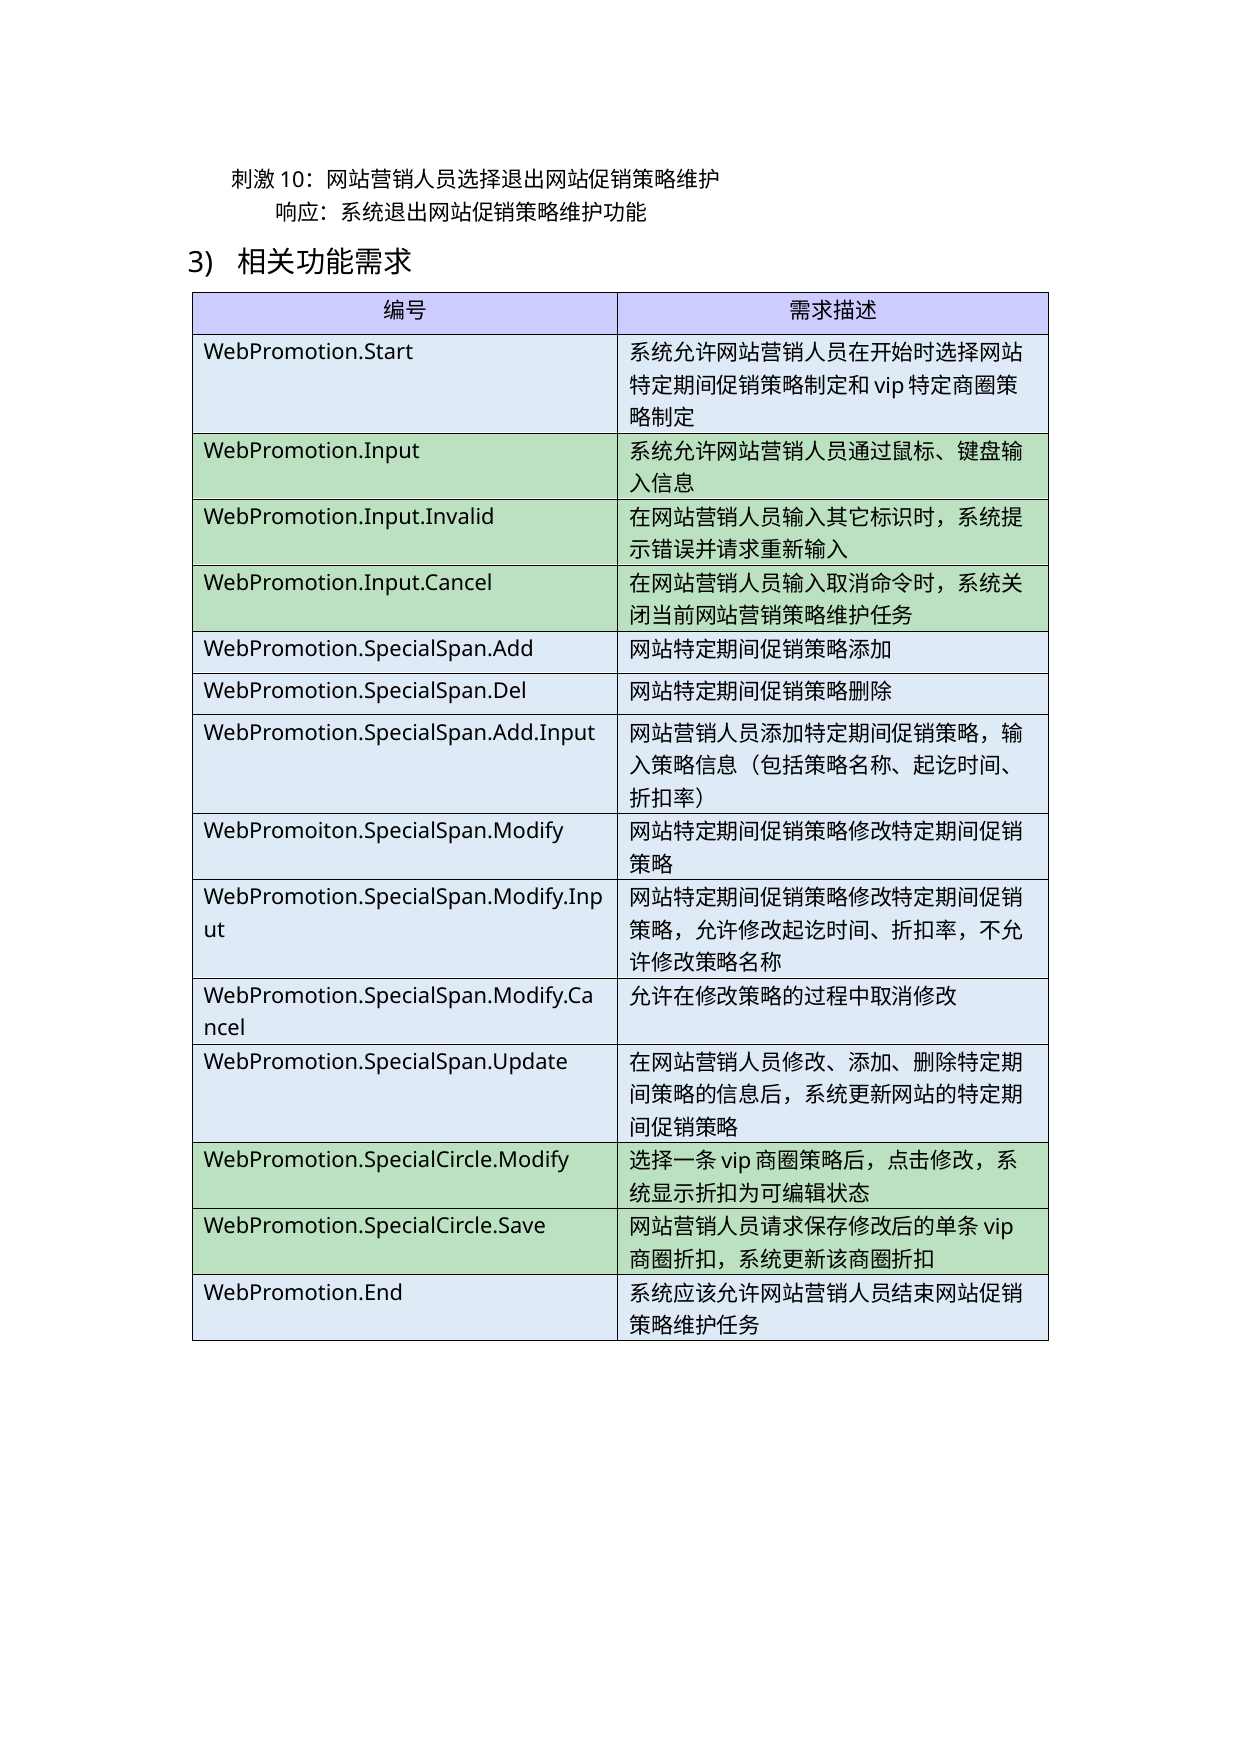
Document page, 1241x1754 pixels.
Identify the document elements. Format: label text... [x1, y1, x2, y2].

table_cell 系统允许网站营销人员通过鼠标、键盘输入信息 [618, 434, 1048, 498]
table_cell WebPromoiton.SpecialSpan.Modify [193, 814, 617, 879]
table_cell 在网站营销人员修改、添加、删除特定期间策略的信息后，系统更新网站的特定期间促销策略 [618, 1045, 1048, 1142]
table_cell WebPromotion.SpecialSpan.Del [193, 674, 617, 714]
table_cell WebPromotion.SpecialSpan.Modify.Input [193, 880, 617, 977]
table_cell 选择一条vip商圈策略后，点击修改，系统显示折扣为可编辑状态 [618, 1143, 1048, 1208]
table_cell 网站营销人员请求保存修改后的单条vip商圈折扣，系统更新该商圈折扣 [618, 1209, 1048, 1274]
table_cell 网站特定期间促销策略删除 [618, 674, 1048, 714]
table_cell WebPromotion.Start [193, 335, 617, 432]
table_header 需求描述 [618, 293, 1048, 334]
table_cell WebPromotion.Input.Invalid [193, 500, 617, 564]
list 响应：系统退出网站促销策略维护功能 [237, 194, 1053, 227]
table_header 编号 [193, 293, 617, 334]
table_cell WebPromotion.Input [193, 434, 617, 498]
table_cell 网站特定期间促销策略添加 [618, 632, 1048, 672]
table_cell WebPromotion.Input.Cancel [193, 566, 617, 631]
table_cell 网站特定期间促销策略修改特定期间促销策略 [618, 814, 1048, 879]
table_cell WebPromotion.SpecialSpan.Modify.Cancel [193, 979, 617, 1043]
list 相关功能需求 [187, 227, 1053, 292]
table_cell 在网站营销人员输入取消命令时，系统关闭当前网站营销策略维护任务 [618, 566, 1048, 631]
table_cell 允许在修改策略的过程中取消修改 [618, 979, 1048, 1043]
table_cell WebPromotion.SpecialCircle.Modify [193, 1143, 617, 1208]
text 刺激10：网站营销人员选择退出网站促销策略维护 [187, 162, 1053, 194]
table_cell WebPromotion.SpecialSpan.Add [193, 632, 617, 672]
table_cell WebPromotion.End [193, 1275, 617, 1340]
table_cell 网站营销人员添加特定期间促销策略，输入策略信息（包括策略名称、起讫时间、折扣率） [618, 715, 1048, 813]
table_cell WebPromotion.SpecialSpan.Update [193, 1045, 617, 1142]
table_cell 系统允许网站营销人员在开始时选择网站特定期间促销策略制定和vip特定商圈策略制定 [618, 335, 1048, 432]
table_cell 系统应该允许网站营销人员结束网站促销策略维护任务 [618, 1275, 1048, 1340]
table_cell WebPromotion.SpecialCircle.Save [193, 1209, 617, 1274]
table_cell 网站特定期间促销策略修改特定期间促销策略，允许修改起讫时间、折扣率，不允许修改策略名称 [618, 880, 1048, 977]
table_cell WebPromotion.SpecialSpan.Add.Input [193, 715, 617, 813]
table_cell 在网站营销人员输入其它标识时，系统提示错误并请求重新输入 [618, 500, 1048, 564]
